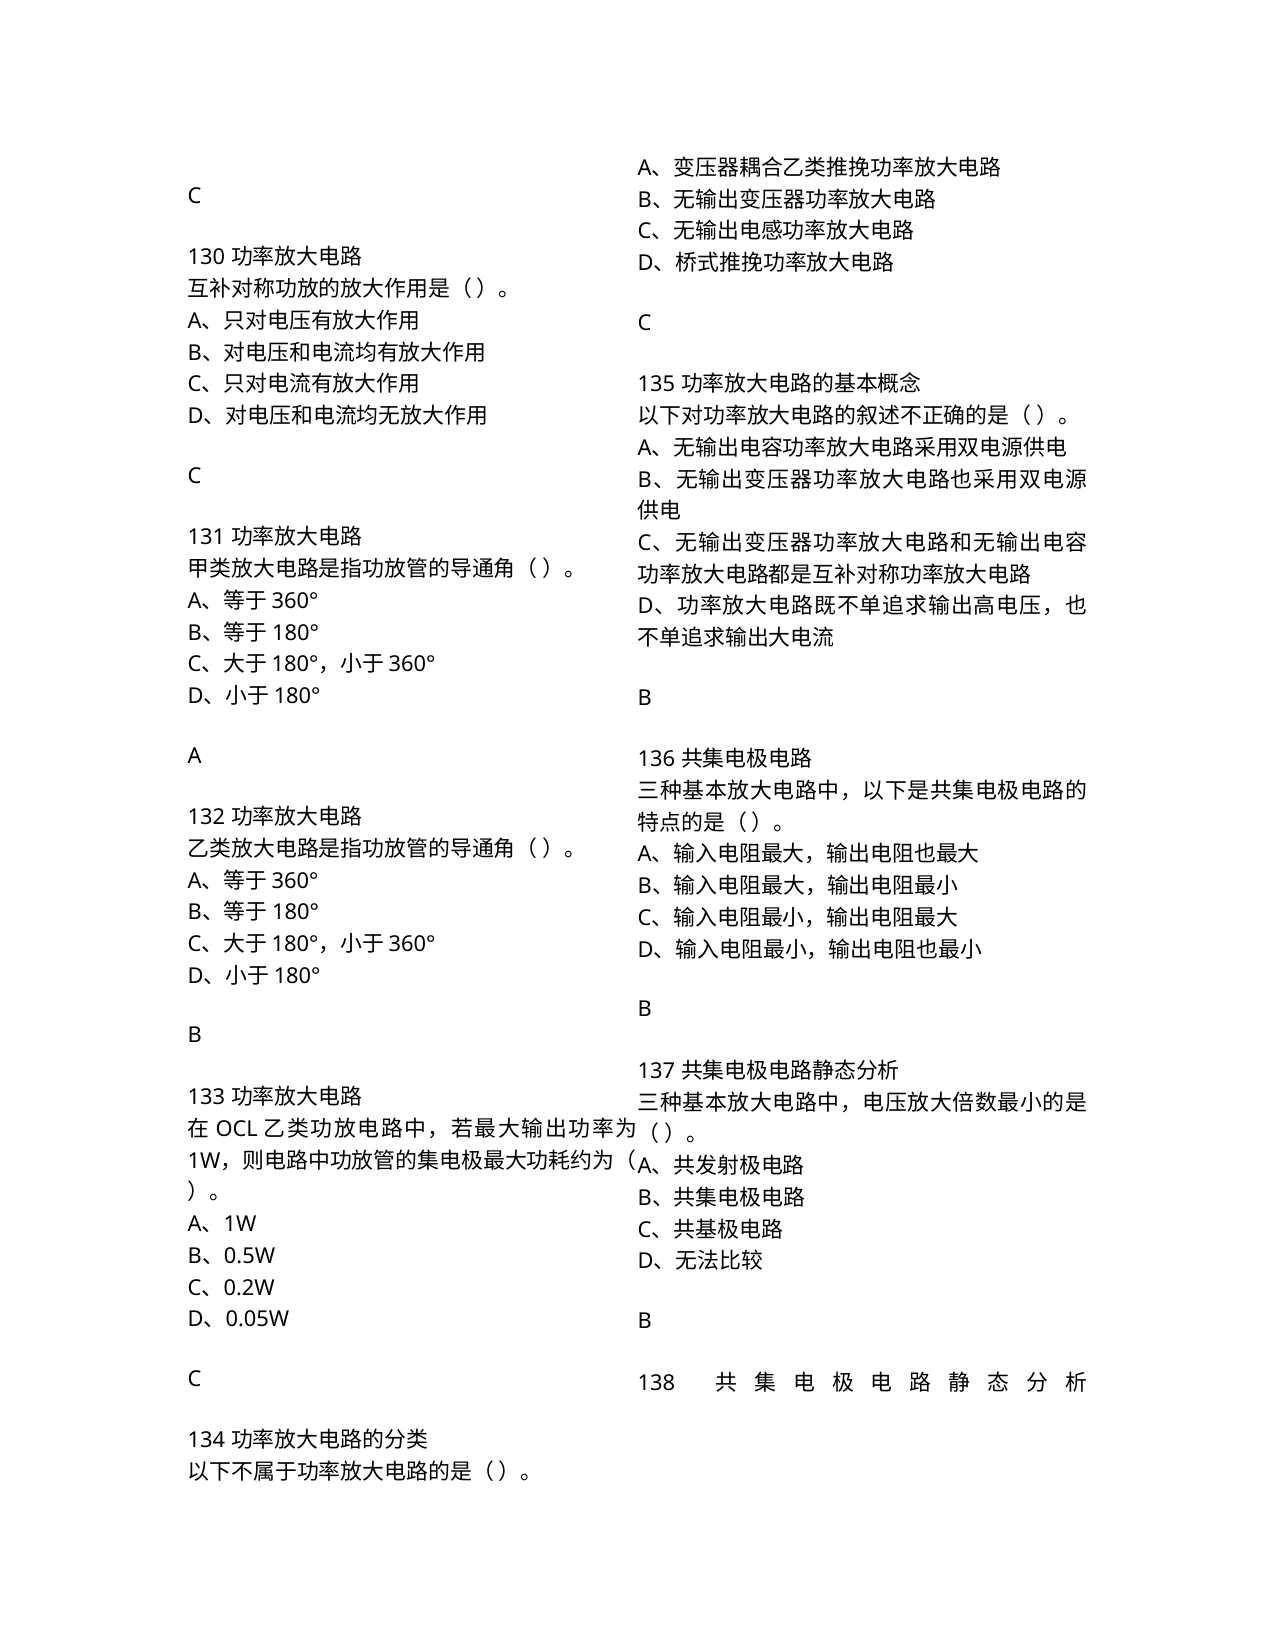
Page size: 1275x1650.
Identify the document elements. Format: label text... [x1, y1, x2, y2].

text C、大于180°，小于360° [187, 926, 637, 958]
text B、对电压和电流均有放大作用 [187, 334, 637, 366]
text A、1W [187, 1206, 637, 1238]
text C [187, 460, 637, 489]
text 三种基本放大电路中，电压放大倍数最小的是（ ）。 [637, 1085, 1087, 1148]
text C、大于180°，小于360° [187, 646, 637, 678]
text B、无输出变压器功率放大电路 [637, 182, 1087, 213]
text D、0.05W [187, 1301, 637, 1333]
text B、无输出变压器功率放大电路也采用双电源供电 [637, 462, 1087, 525]
text 在OCL乙类功放电路中，若最大输出功率为1W，则电路中功放管的集电极最大功耗约为（ ）。 [187, 1111, 637, 1206]
text A、等于360° [187, 583, 637, 614]
text 135 功率放大电路的基本概念 [637, 366, 1087, 398]
text 134 功率放大电路的分类 [187, 1422, 637, 1454]
text 131 功率放大电路 [187, 519, 637, 551]
text A、只对电压有放大作用 [187, 303, 637, 334]
text C、无输出变压器功率放大电路和无输出电容功率放大电路都是互补对称功率放大电路 [637, 525, 1087, 588]
text D、桥式推挽功率放大电路 [637, 245, 1087, 277]
text 以下对功率放大电路的叙述不正确的是（ ）。 [637, 398, 1087, 430]
text 133 功率放大电路 [187, 1079, 637, 1111]
text C [187, 1363, 637, 1393]
text B、共集电极电路 [637, 1180, 1087, 1212]
text D、小于180° [187, 678, 637, 710]
text 三种基本放大电路中，以下是共集电极电路的特点的是（ ）。 [637, 773, 1087, 836]
text A、等于360° [187, 863, 637, 894]
text A、变压器耦合乙类推挽功率放大电路 [637, 150, 1087, 182]
text C、只对电流有放大作用 [187, 366, 637, 398]
text 138 共集电极电路静态分析 [637, 1364, 1087, 1396]
text 130 功率放大电路 [187, 239, 637, 271]
text C、输入电阻最小，输出电阻最大 [637, 900, 1087, 932]
text B [637, 993, 1087, 1023]
text D、无法比较 [637, 1243, 1087, 1275]
text 互补对称功放的放大作用是（ ）。 [187, 271, 637, 303]
text A、输入电阻最大，输出电阻也最大 [637, 836, 1087, 868]
text 132 功率放大电路 [187, 799, 637, 831]
text D、对电压和电流均无放大作用 [187, 398, 637, 430]
text 137 共集电极电路静态分析 [637, 1053, 1087, 1085]
text 乙类放大电路是指功放管的导通角（ ）。 [187, 831, 637, 863]
text B、等于180° [187, 894, 637, 926]
text A [187, 739, 637, 769]
text B [637, 682, 1087, 712]
text D、功率放大电路既不单追求输出高电压，也不单追求输出大电流 [637, 588, 1087, 652]
text B [187, 1019, 637, 1049]
text C [637, 307, 1087, 337]
text B、0.5W [187, 1238, 637, 1269]
text 136 共集电极电路 [637, 741, 1087, 773]
text 甲类放大电路是指功放管的导通角（ ）。 [187, 551, 637, 583]
text C、0.2W [187, 1269, 637, 1301]
text A、共发射极电路 [637, 1148, 1087, 1180]
text B、输入电阻最大，输出电阻最小 [637, 868, 1087, 900]
text D、小于180° [187, 958, 637, 990]
text D、输入电阻最小，输出电阻也最小 [637, 932, 1087, 963]
text C、无输出电感功率放大电路 [637, 213, 1087, 245]
text 以下不属于功率放大电路的是（ ）。 [187, 1454, 637, 1486]
text C、共基极电路 [637, 1212, 1087, 1243]
text C [187, 180, 637, 209]
text B、等于180° [187, 614, 637, 646]
text B [637, 1305, 1087, 1335]
text A、无输出电容功率放大电路采用双电源供电 [637, 430, 1087, 462]
